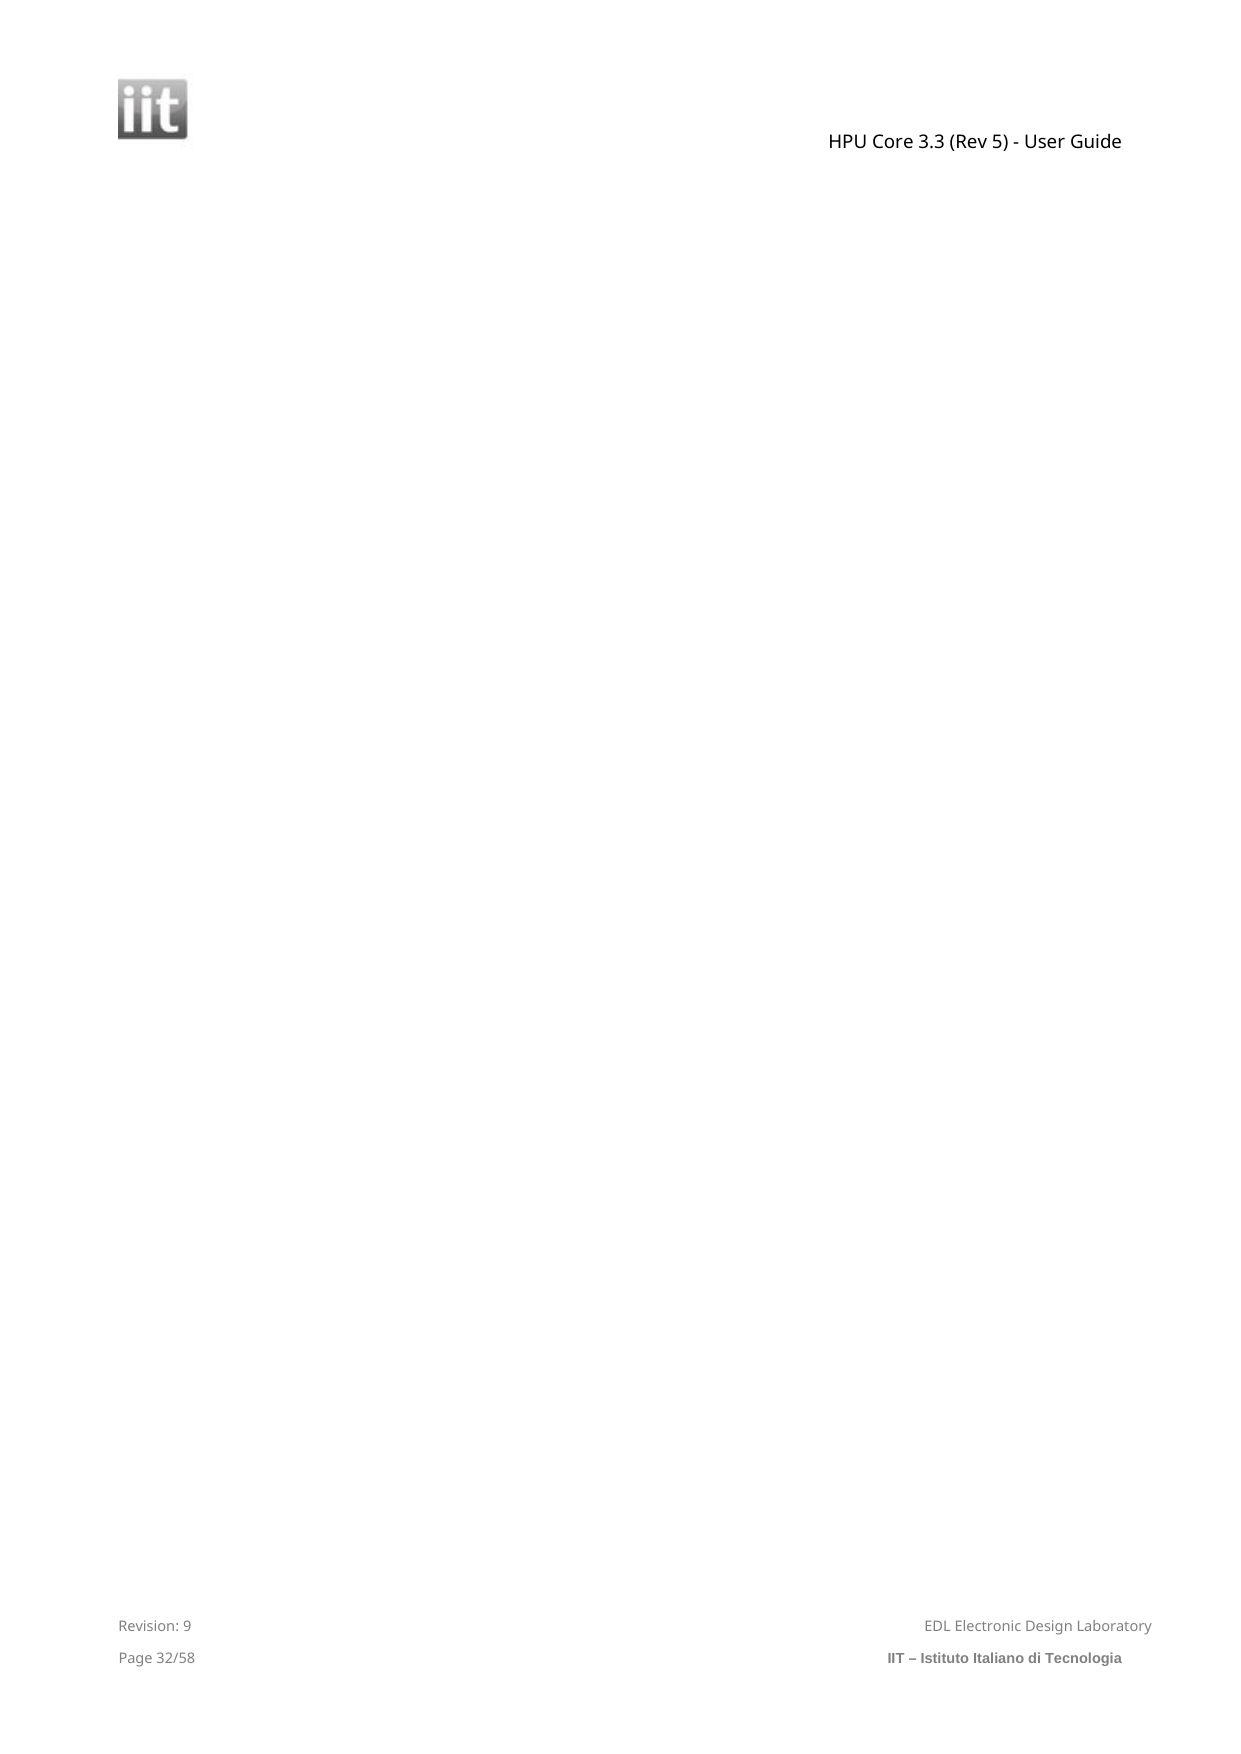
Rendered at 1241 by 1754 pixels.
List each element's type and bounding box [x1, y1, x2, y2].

picture [118, 73, 194, 149]
